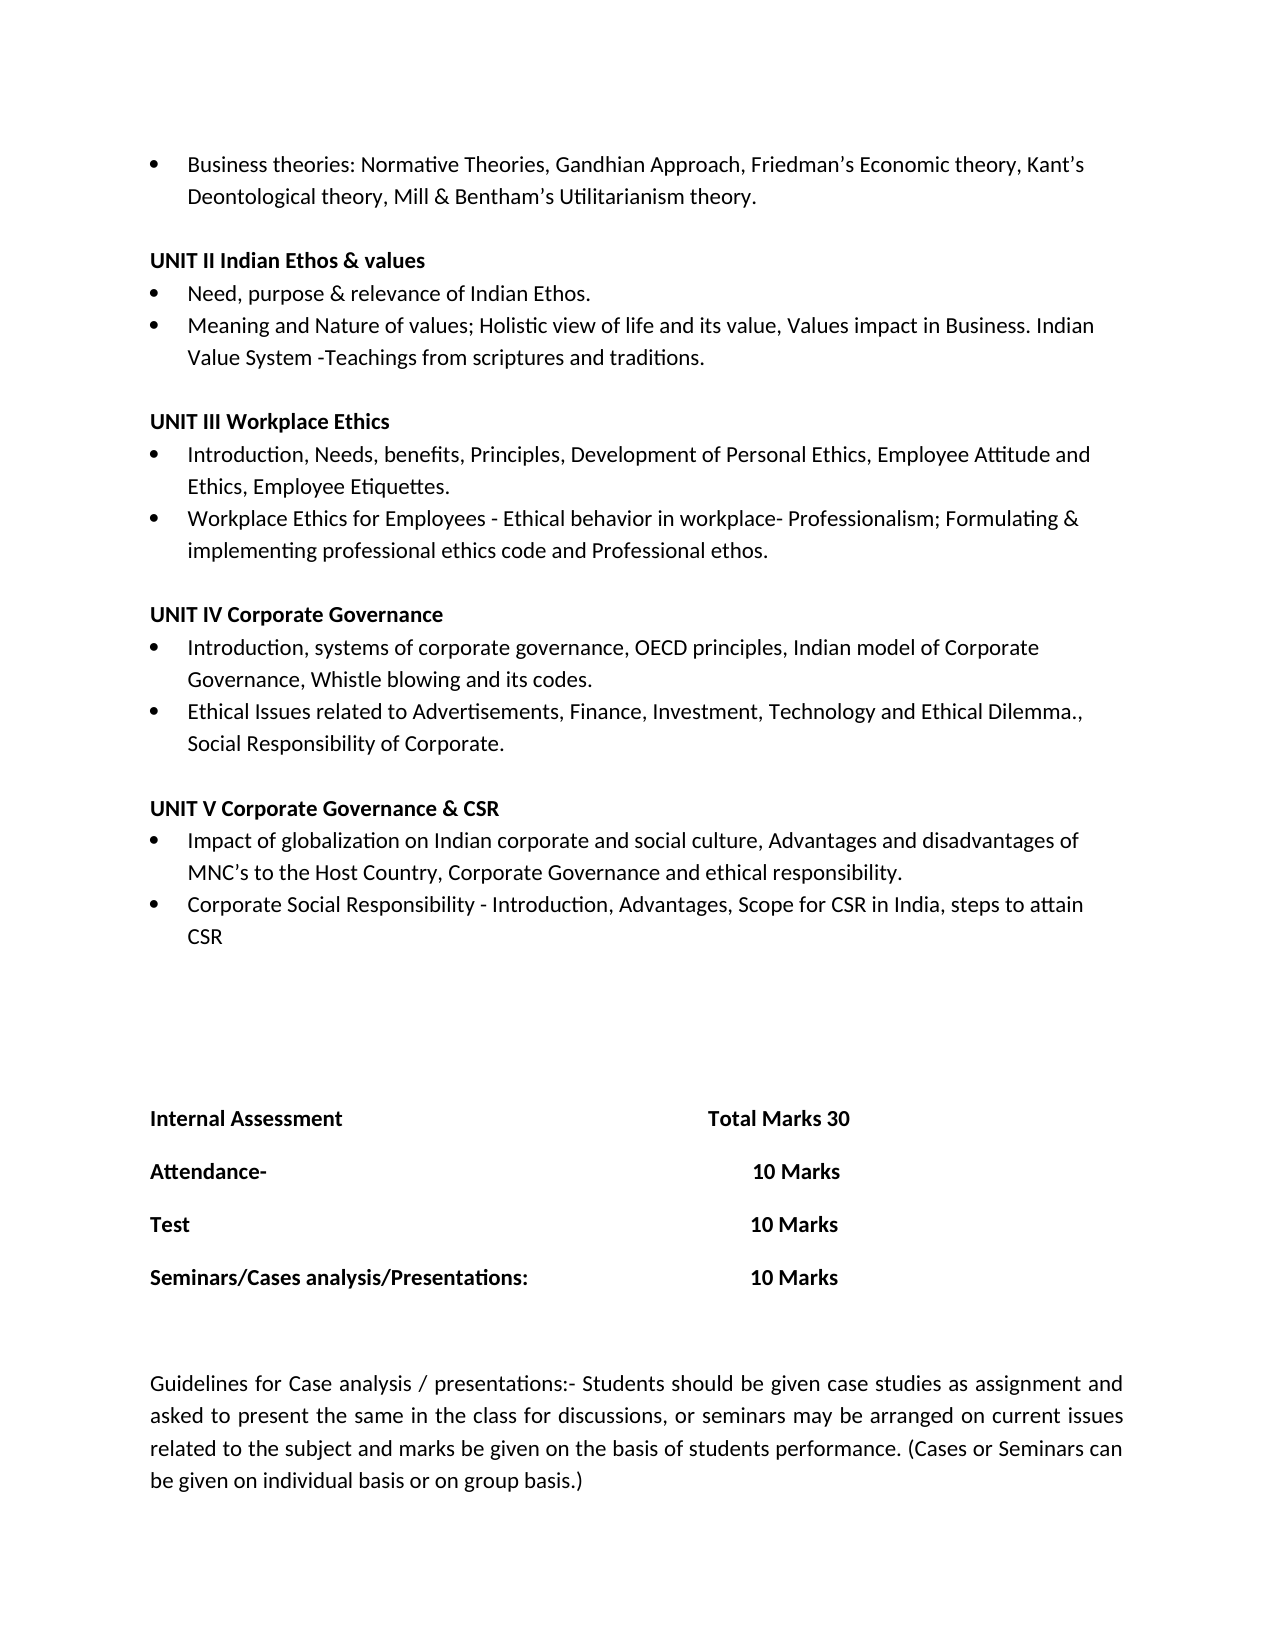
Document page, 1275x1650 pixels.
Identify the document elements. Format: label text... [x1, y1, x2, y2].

list Business theories: Normative Theories, Gandhian Approach, Friedman’s Economic theory, Kant’s Deontological theory, Mill & Bentham’s Utilitarianism theory. [150, 150, 1125, 210]
text Internal Assessment Total Marks 30 [150, 1104, 1125, 1132]
list Introduction, systems of corporate governance, OECD principles, Indian model of Corporate Governance, Whistle blowing and its codes. [150, 633, 1125, 693]
list Need, purpose & relevance of Indian Ethos. [150, 279, 1125, 307]
list Meaning and Nature of values; Holistic view of life and its value, Values impact in Business. Indian Value System -Teachings from scriptures and traditions. [150, 311, 1125, 371]
text Guidelines for Case analysis / presentations:- Students should be given case studies as assignment and asked to present the same in the class for discussions, or seminars may be arranged on current issues related to the subject and marks be given on the basis of students performance. (Cases or Seminars can be given on individual basis or on group basis.) [150, 1369, 1125, 1494]
text UNIT IV Corporate Governance [150, 601, 1125, 629]
list Corporate Social Responsibility - Introduction, Advantages, Scope for CSR in India, steps to attain CSR [150, 890, 1125, 951]
text Attendance- 10 Marks [150, 1157, 1125, 1185]
list Workplace Ethics for Employees - Ethical behavior in workplace- Professionalism; Formulating & implementing professional ethics code and Professional ethos. [150, 504, 1125, 564]
text UNIT V Corporate Governance & CSR [150, 794, 1125, 822]
text Test 10 Marks [150, 1210, 1125, 1238]
list Impact of globalization on Indian corporate and social culture, Advantages and disadvantages of MNC’s to the Host Country, Corporate Governance and ethical responsibility. [150, 826, 1125, 886]
list Ethical Issues related to Advertisements, Finance, Investment, Technology and Ethical Dilemma., Social Responsibility of Corporate. [150, 697, 1125, 757]
list Introduction, Needs, benefits, Principles, Development of Personal Ethics, Employee Attitude and Ethics, Employee Etiquettes. [150, 440, 1125, 500]
text UNIT III Workplace Ethics [150, 407, 1125, 436]
text UNIT II Indian Ethos & values [150, 247, 1125, 274]
text Seminars/Cases analysis/Presentations: 10 Marks [150, 1263, 1125, 1291]
